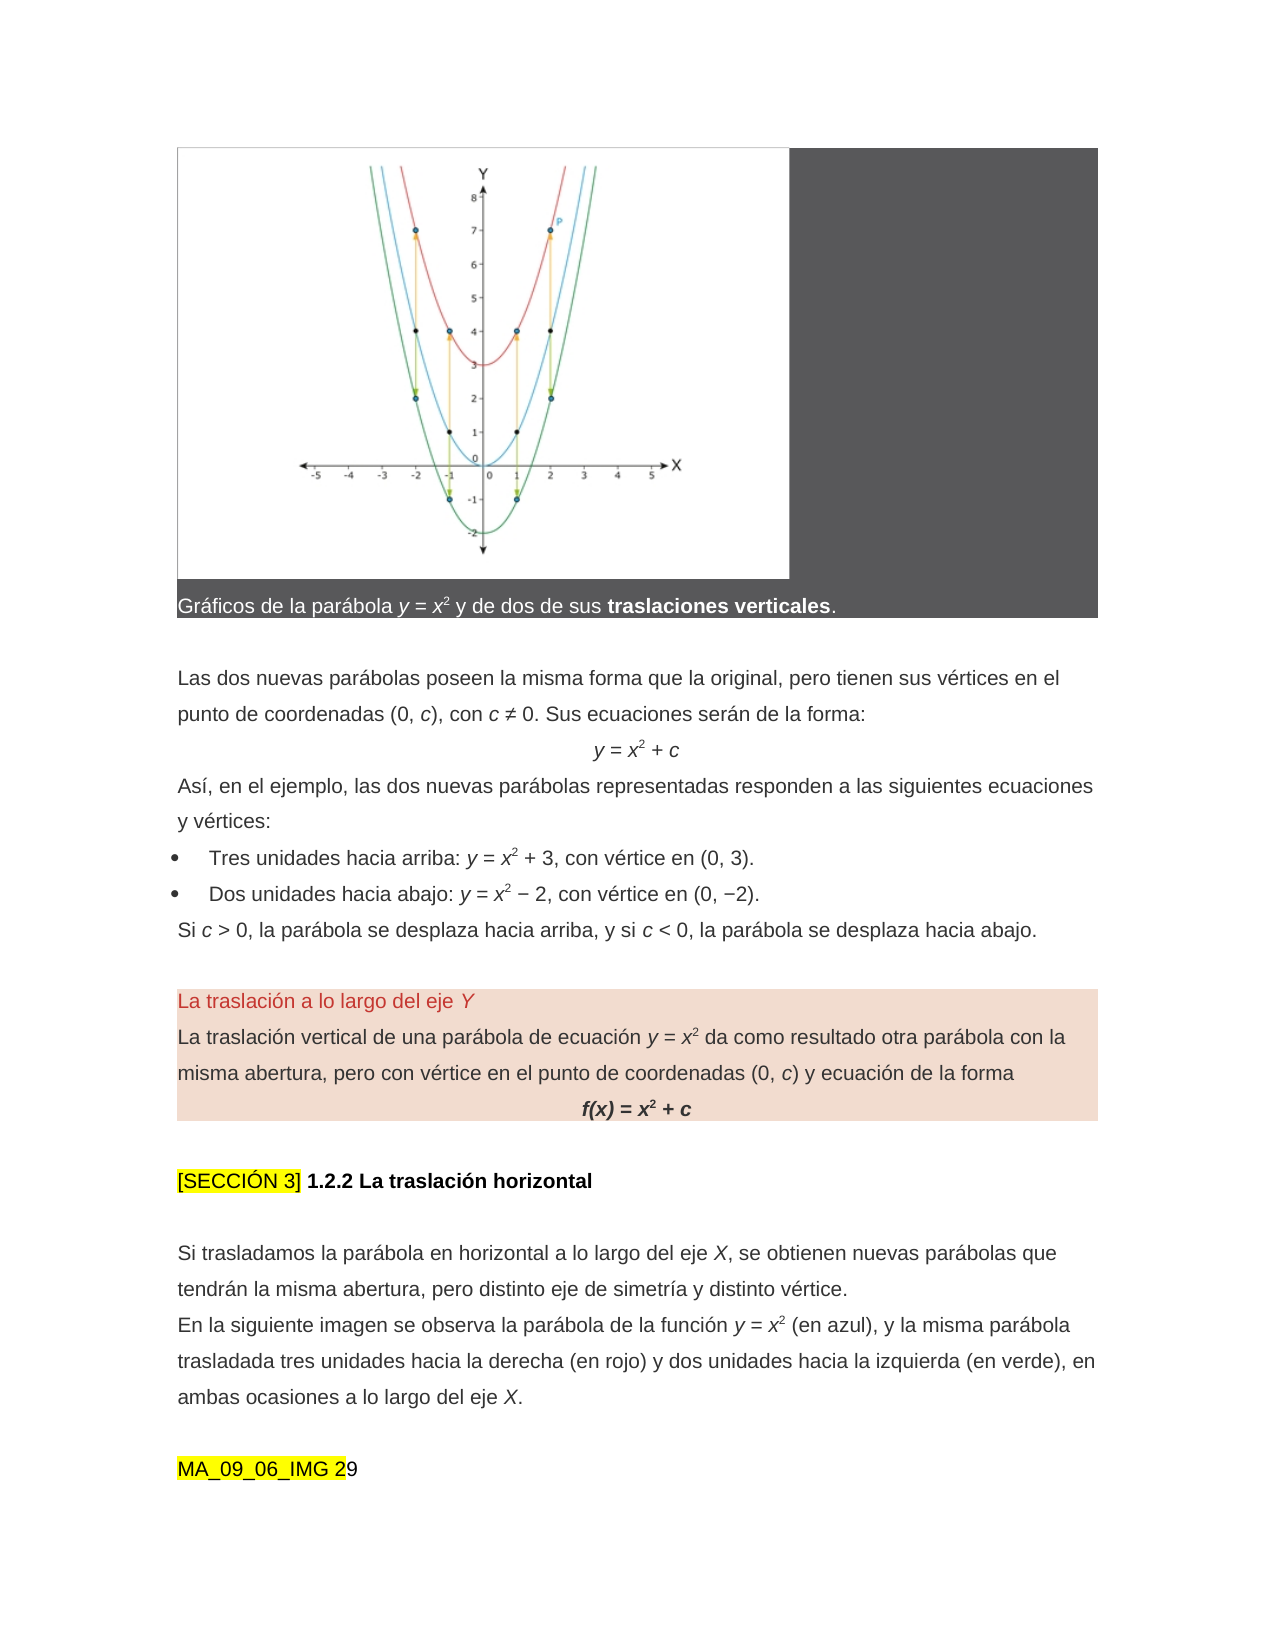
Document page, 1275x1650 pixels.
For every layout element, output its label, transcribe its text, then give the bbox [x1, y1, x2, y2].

list Tres unidades hacia arriba: y = x2 + 3, con vértice en (0, 3). [171, 845, 1098, 869]
text MA_09_06_IMG 29 [346, 1456, 1098, 1480]
text La traslación vertical de una parábola de ecuación y = x2 da como resultado otra parábola con la misma abertura, pero con vértice en el punto de coordenadas (0, c) y ecuación de la forma [177, 1025, 1098, 1085]
text Si trasladamos la parábola en horizontal a lo largo del eje X, se obtienen nuevas parábolas que tendrán la misma abertura, pero distinto eje de simetría y distinto vértice. [177, 1241, 1098, 1301]
text [SECCIÓN 3] 1.2.2 La traslación horizontal [301, 1169, 1098, 1193]
text En la siguiente imagen se observa la parábola de la función y = x2 (en azul), y la misma parábola trasladada tres unidades hacia la derecha (en rojo) y dos unidades hacia la izquierda (en verde), en ambas ocasiones a lo largo del eje X. [177, 1313, 1098, 1408]
text y = x2 + c [177, 737, 1098, 761]
text Así, en el ejemplo, las dos nuevas parábolas representadas responden a las siguientes ecuaciones y vértices: [177, 773, 1098, 833]
picture [177, 147, 790, 579]
text Gráficos de la parábola y = x2 y de dos de sus traslaciones verticales. [177, 594, 1098, 618]
text Las dos nuevas parábolas poseen la misma forma que la original, pero tienen sus vértices en el punto de coordenadas (0, c), con c ≠ 0. Sus ecuaciones serán de la forma: [177, 666, 1098, 726]
list Dos unidades hacia abajo: y = x2 − 2, con vértice en (0, −2). [171, 881, 1098, 905]
subtitle La traslación a lo largo del eje Y [177, 989, 1098, 1013]
text f(x) = x2 + c [177, 1097, 1098, 1121]
text Si c > 0, la parábola se desplaza hacia arriba, y si c < 0, la parábola se desplaza hacia abajo. [177, 917, 1098, 941]
